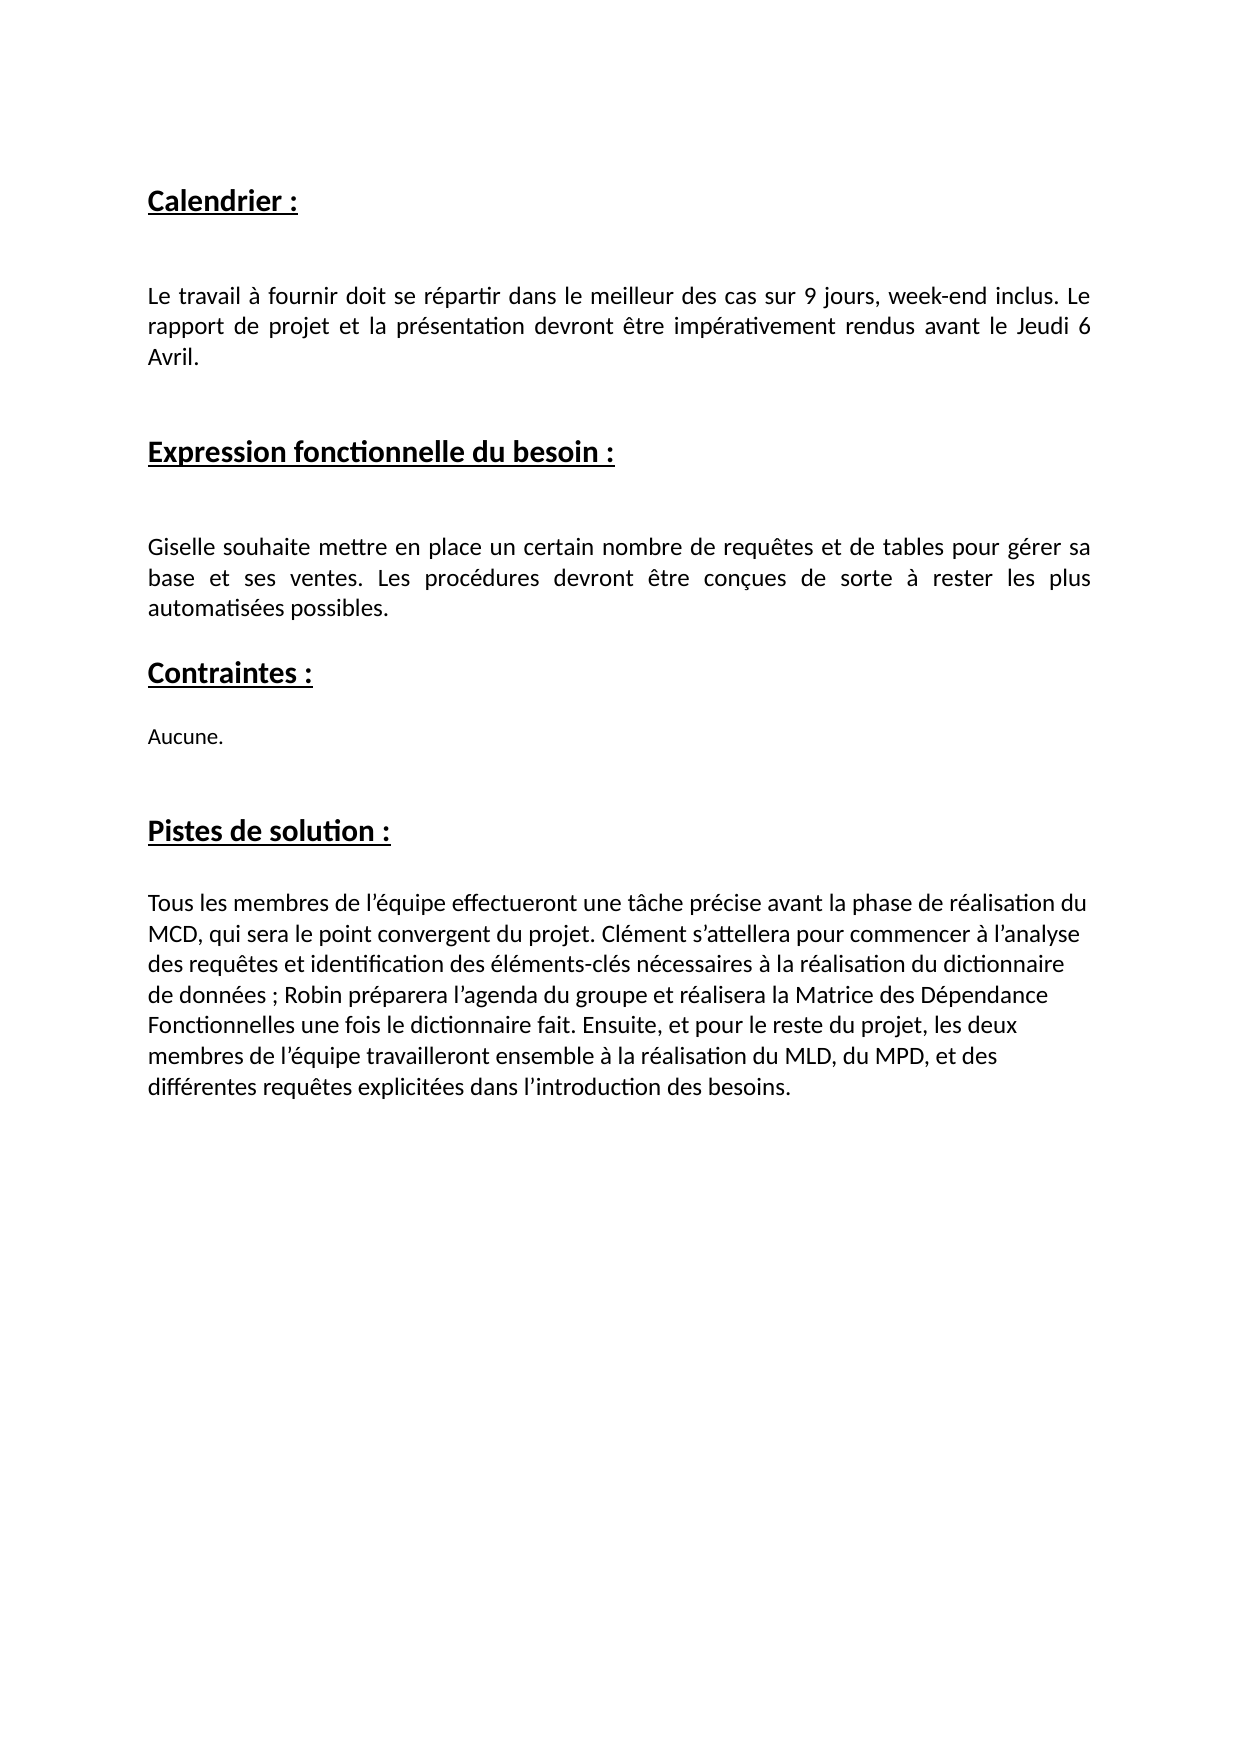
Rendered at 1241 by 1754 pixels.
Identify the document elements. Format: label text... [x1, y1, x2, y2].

text Calendrier : [148, 181, 1093, 219]
text Le travail à fournir doit se répartir dans le meilleur des cas sur 9 jours, week-end inclus. Le rapport de projet et la présentation devront être impérativement rendus avant le Jeudi 6 Avril. [148, 280, 1093, 371]
text Contraintes : [148, 654, 1093, 692]
text Tous les membres de l’équipe effectueront une tâche précise avant la phase de réalisation du MCD, qui sera le point convergent du projet. Clément s’attellera pour commencer à l’analyse des requêtes et identification des éléments-clés nécessaires à la réalisation du dictionnaire de données ; Robin préparera l’agenda du groupe et réalisera la Matrice des Dépendance Fonctionnelles une fois le dictionnaire fait. Ensuite, et pour le reste du projet, les deux membres de l’équipe travailleront ensemble à la réalisation du MLD, du MPD, et des différentes requêtes explicitées dans l’introduction des besoins. [148, 888, 1093, 1101]
text Expression fonctionnelle du besoin : [148, 432, 1093, 471]
text Giselle souhaite mettre en place un certain nombre de requêtes et de tables pour gérer sa base et ses ventes. Les procédures devront être conçues de sorte à rester les plus automatisées possibles. [148, 532, 1093, 623]
text Aucune. [148, 722, 1093, 750]
text Pistes de solution : [148, 811, 1093, 849]
